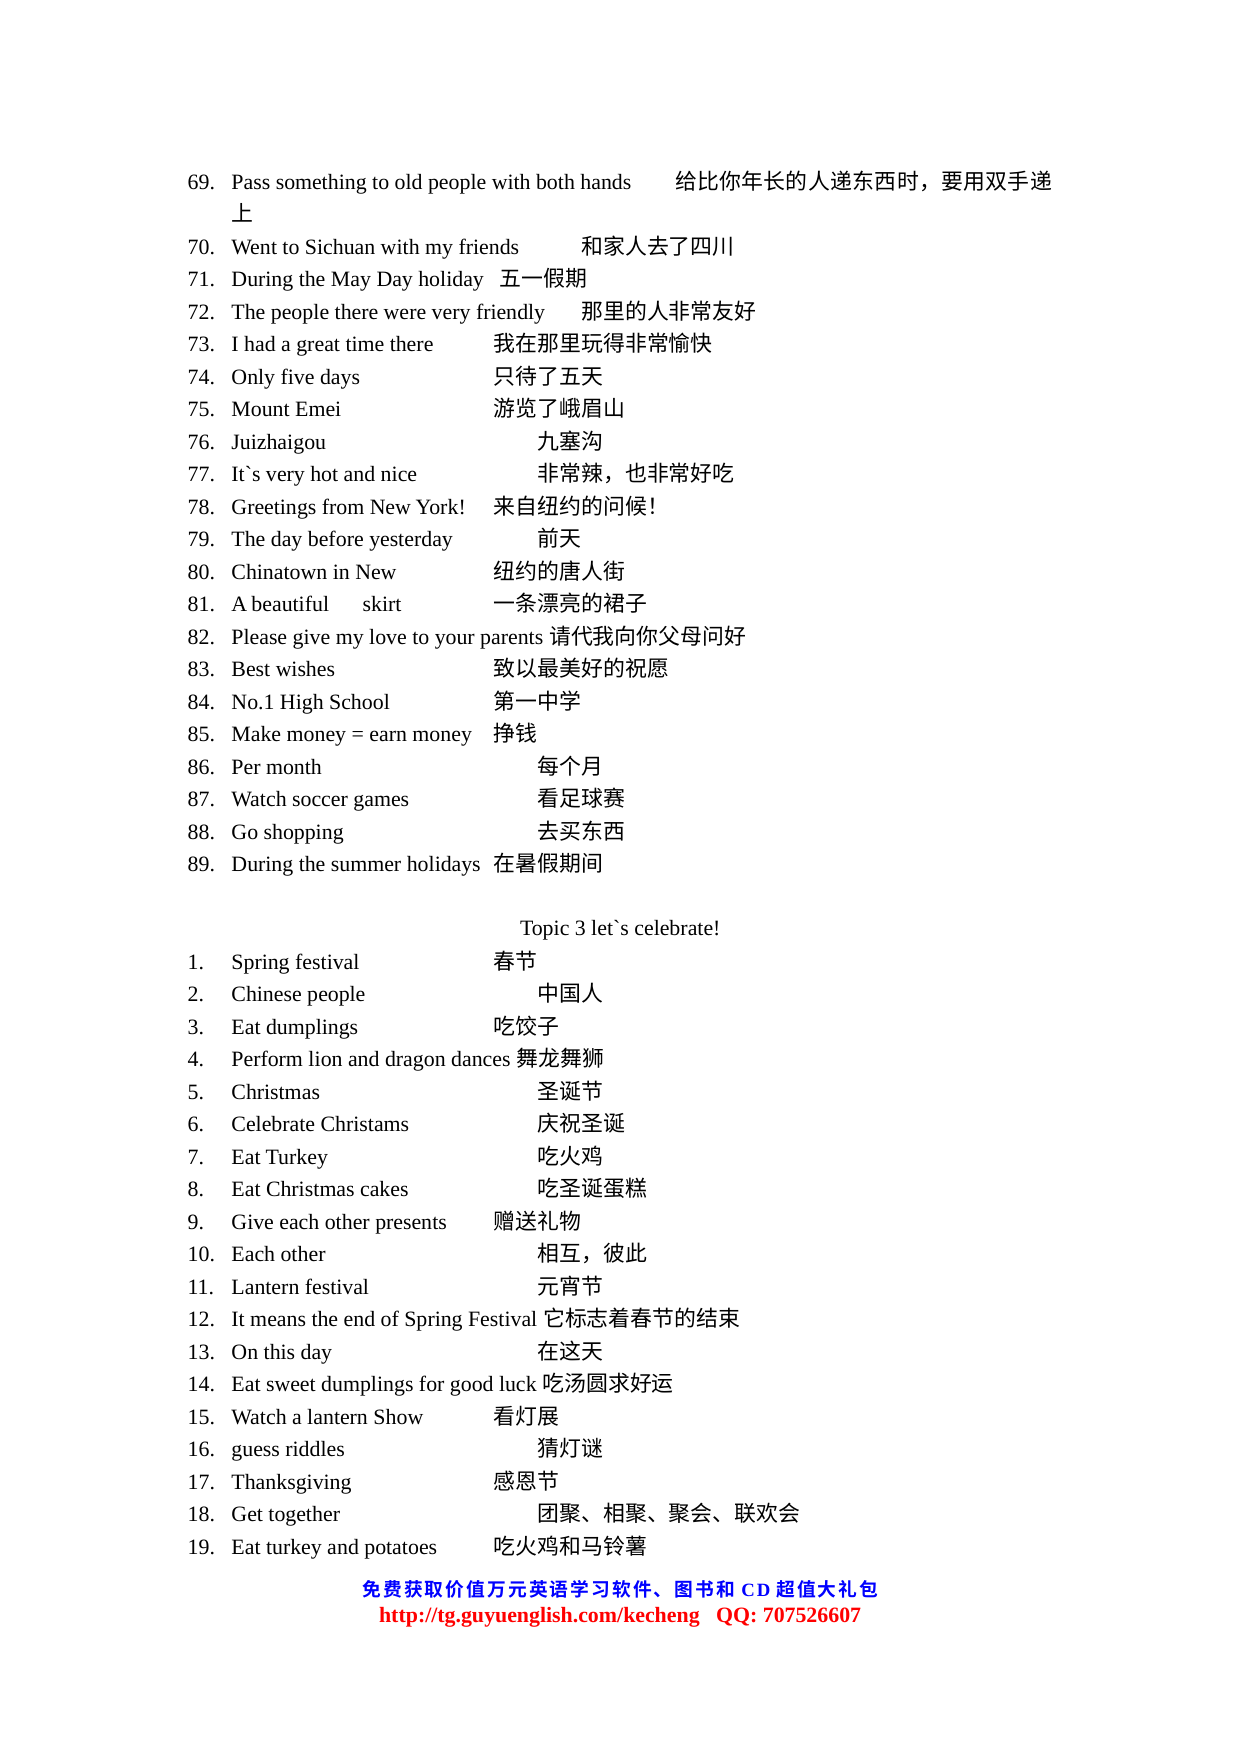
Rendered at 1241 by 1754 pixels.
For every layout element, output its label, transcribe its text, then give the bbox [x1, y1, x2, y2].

list Pass something to old people with both hands 给比你年长的人递东西时，要用双手递上 [187, 163, 1053, 228]
list Get together 团聚、相聚、聚会、联欢会 [187, 1496, 1053, 1528]
list Christmas 圣诞节 [187, 1073, 1053, 1106]
list Eat dumplings 吃饺子 [187, 1008, 1053, 1041]
list Watch soccer games 看足球赛 [187, 781, 1053, 813]
list Go shopping 去买东西 [187, 813, 1053, 846]
list Lantern festival 元宵节 [187, 1268, 1053, 1301]
list Best wishes 致以最美好的祝愿 [187, 651, 1053, 683]
list Greetings from New York! 来自纽约的问候！ [187, 488, 1053, 521]
list Spring festival 春节 [187, 943, 1053, 976]
list Went to Sichuan with my friends 和家人去了四川 [187, 228, 1053, 261]
list On this day 在这天 [187, 1333, 1053, 1366]
list Chinatown in New 纽约的唐人街 [187, 553, 1053, 586]
list Each other 相互，彼此 [187, 1236, 1053, 1268]
list Mount Emei 游览了峨眉山 [187, 391, 1053, 423]
list Eat Christmas cakes 吃圣诞蛋糕 [187, 1171, 1053, 1203]
list Per month 每个月 [187, 748, 1053, 781]
list It`s very hot and nice 非常辣，也非常好吃 [187, 456, 1053, 488]
list It means the end of Spring Festival 它标志着春节的结束 [187, 1301, 1053, 1333]
list A beautiful skirt 一条漂亮的裙子 [187, 586, 1053, 618]
text Topic 3 let`s celebrate! [187, 911, 1053, 943]
list guess riddles 猜灯谜 [187, 1431, 1053, 1463]
list No.1 High School 第一中学 [187, 683, 1053, 716]
list I had a great time there 我在那里玩得非常愉快 [187, 326, 1053, 358]
list Perform lion and dragon dances 舞龙舞狮 [187, 1041, 1053, 1073]
list Juizhaigou 九塞沟 [187, 423, 1053, 456]
list Eat Turkey 吃火鸡 [187, 1138, 1053, 1171]
list Eat sweet dumplings for good luck 吃汤圆求好运 [187, 1366, 1053, 1398]
list Chinese people 中国人 [187, 976, 1053, 1008]
list Please give my love to your parents 请代我向你父母问好 [187, 618, 1053, 651]
list Give each other presents 赠送礼物 [187, 1203, 1053, 1236]
list Watch a lantern Show 看灯展 [187, 1398, 1053, 1431]
list During the May Day holiday 五一假期 [187, 261, 1053, 293]
list Make money = earn money 挣钱 [187, 716, 1053, 748]
list Thanksgiving 感恩节 [187, 1463, 1053, 1496]
list Celebrate Christams 庆祝圣诞 [187, 1106, 1053, 1138]
list The people there were very friendly 那里的人非常友好 [187, 293, 1053, 326]
list Only five days 只待了五天 [187, 358, 1053, 391]
list The day before yesterday 前天 [187, 521, 1053, 553]
list During the summer holidays 在暑假期间 [187, 846, 1053, 878]
list Eat turkey and potatoes 吃火鸡和马铃薯 [187, 1528, 1053, 1561]
